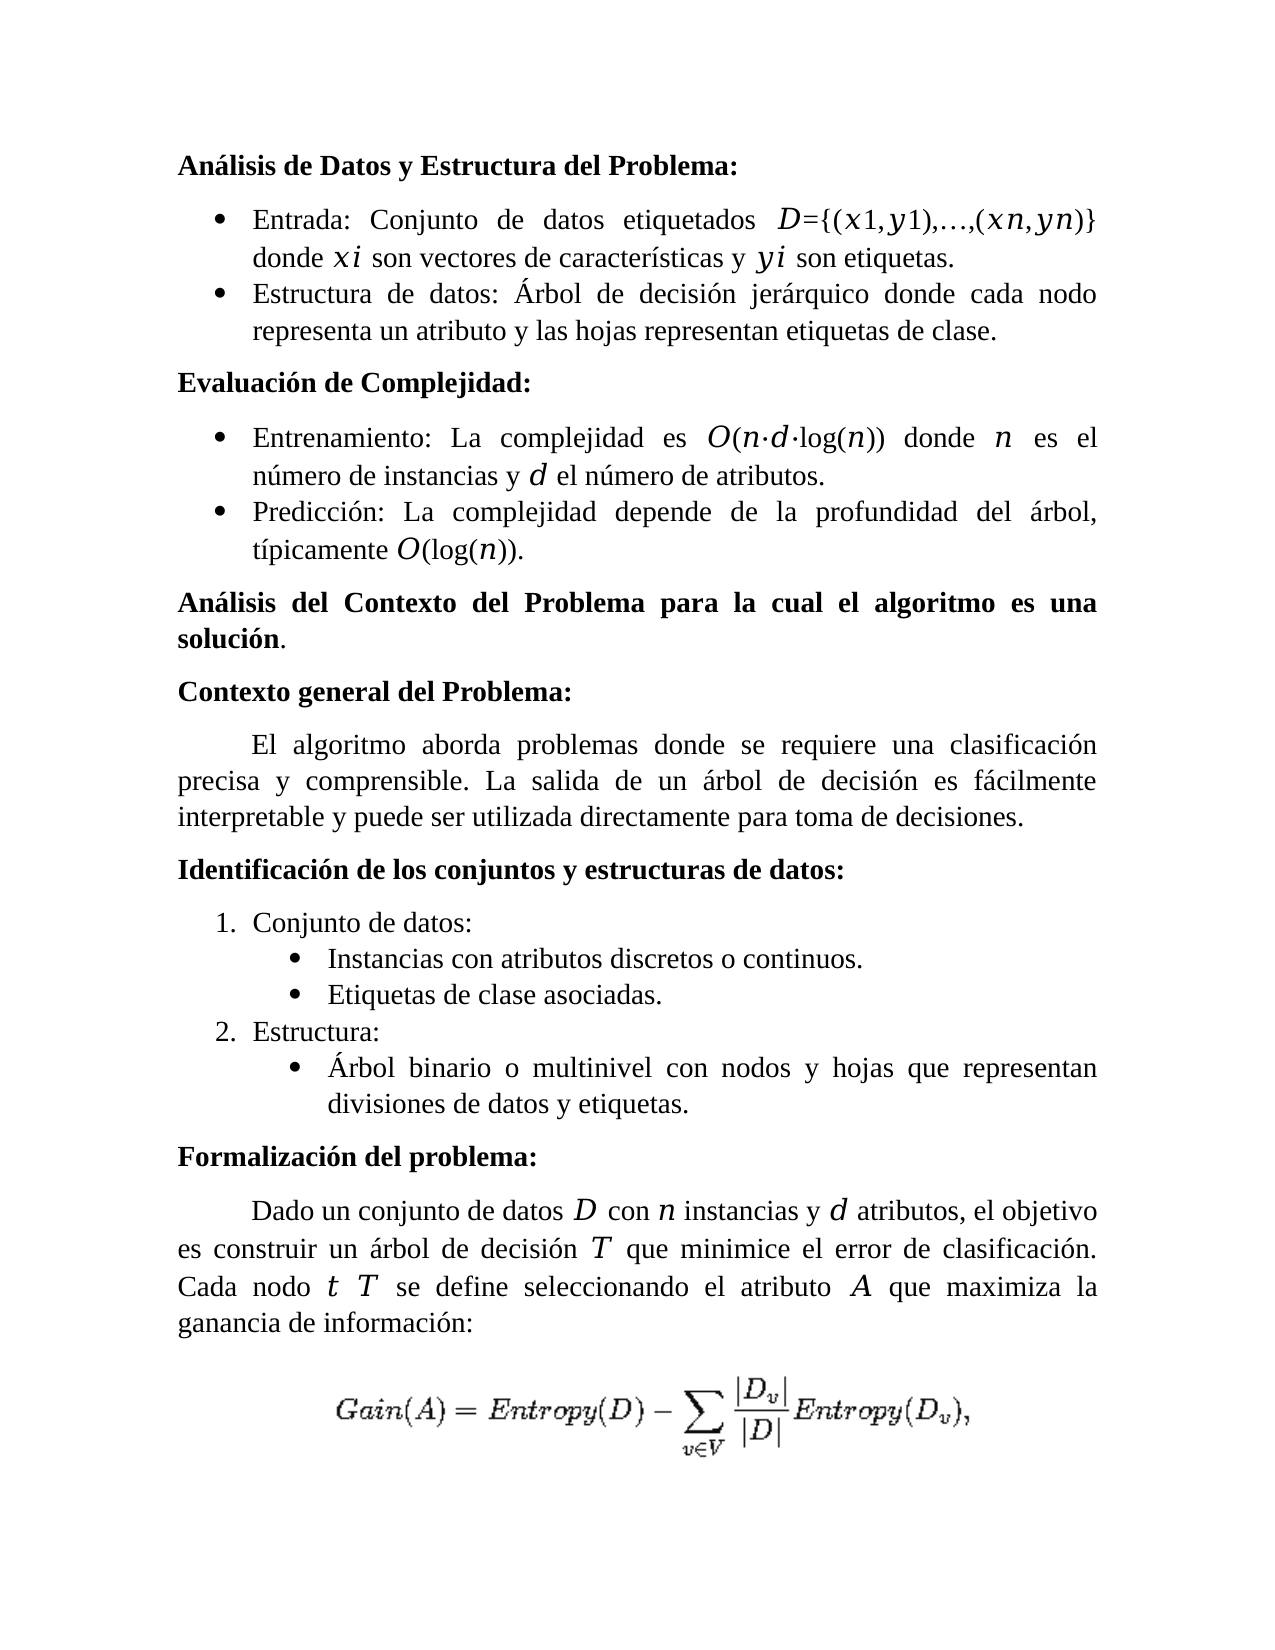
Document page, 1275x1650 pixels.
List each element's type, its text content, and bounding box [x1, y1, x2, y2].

text Identificación de los conjuntos y estructuras de datos: [177, 852, 1098, 886]
list Entrenamiento: La complejidad es 𝑂(𝑛⋅𝑑⋅log(𝑛)) donde 𝑛 es el número de instancias y 𝑑 el número de atributos. [215, 418, 1098, 492]
text El algoritmo aborda problemas donde se requiere una clasificación precisa y comprensible. La salida de un árbol de decisión es fácilmente interpretable y puede ser utilizada directamente para toma de decisiones. [177, 727, 1098, 833]
list Predicción: La complejidad depende de la profundidad del árbol, típicamente 𝑂(log(𝑛)). [215, 494, 1098, 566]
text Evaluación de Complejidad: [177, 366, 1098, 399]
list Instancias con atributos discretos o continuos. [290, 941, 1098, 975]
list Estructura: [215, 1014, 1098, 1047]
text Dado un conjunto de datos 𝐷 con 𝑛 instancias y 𝑑 atributos, el objetivo es construir un árbol de decisión 𝑇 que minimice el error de clasificación. Cada nodo 𝑡 𝑇 se define seleccionando el atributo 𝐴 que maximiza la ganancia de información: [177, 1192, 1098, 1339]
picture [320, 1361, 1010, 1472]
list Estructura de datos: Árbol de decisión jerárquico donde cada nodo representa un atributo y las hojas representan etiquetas de clase. [215, 276, 1098, 346]
text Contexto general del Problema: [177, 674, 1098, 708]
list Conjunto de datos: [215, 905, 1098, 939]
list Árbol binario o multinivel con nodos y hojas que representan divisiones de datos y etiquetas. [290, 1050, 1098, 1120]
list Entrada: Conjunto de datos etiquetados 𝐷={(𝑥1,𝑦1),…,(𝑥𝑛,𝑦𝑛)} donde 𝑥𝑖 son vectores de características y 𝑦𝑖 son etiquetas. [215, 200, 1098, 274]
text Formalización del problema: [177, 1139, 1098, 1172]
list Etiquetas de clase asociadas. [290, 977, 1098, 1011]
text Análisis de Datos y Estructura del Problema: [177, 148, 1098, 181]
text Análisis del Contexto del Problema para la cual el algoritmo es una solución. [177, 585, 1098, 655]
